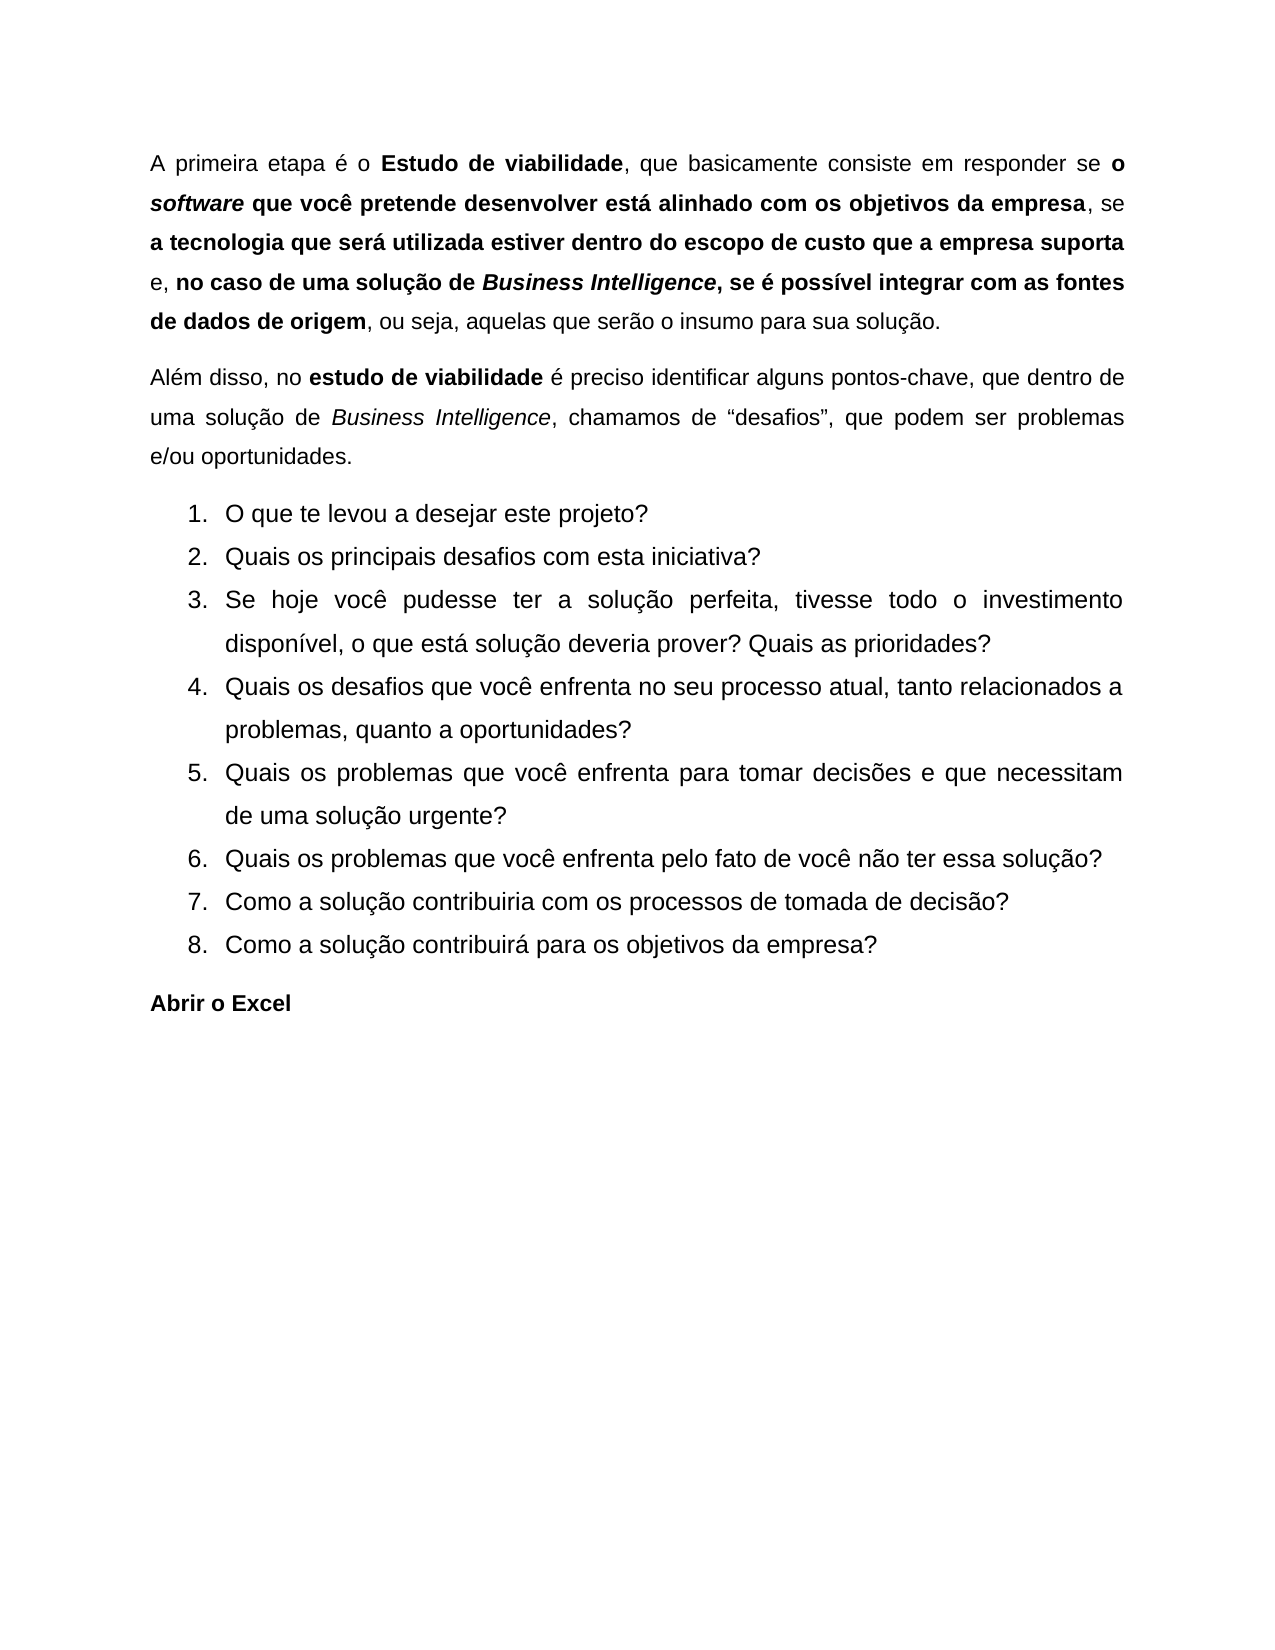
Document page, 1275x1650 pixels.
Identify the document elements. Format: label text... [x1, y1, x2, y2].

list Como a solução contribuirá para os objetivos da empresa? [187, 930, 1125, 959]
text Além disso, no estudo de viabilidade é preciso identificar alguns pontos-chave, que dentro de uma solução de Business Intelligence, chamamos de “desafios”, que podem ser problemas e/ou oportunidades. [150, 364, 1125, 469]
list Quais os problemas que você enfrenta para tomar decisões e que necessitam de uma solução urgente? [187, 758, 1125, 830]
list O que te levou a desejar este projeto? [187, 499, 1125, 528]
list Quais os principais desafios com esta iniciativa? [187, 542, 1125, 571]
text A primeira etapa é o Estudo de viabilidade, que basicamente consiste em responder se o software que você pretende desenvolver está alinhado com os objetivos da empresa, se a tecnologia que será utilizada estiver dentro do escopo de custo que a empresa suporta e, no caso de uma solução de Business Intelligence, se é possível integrar com as fontes de dados de origem, ou seja, aquelas que serão o insumo para sua solução. [150, 150, 1125, 334]
list Como a solução contribuiria com os processos de tomada de decisão? [187, 887, 1125, 916]
text Abrir o Excel [150, 990, 1125, 1017]
list Quais os desafios que você enfrenta no seu processo atual, tanto relacionados a problemas, quanto a oportunidades? [187, 672, 1125, 743]
list Quais os problemas que você enfrenta pelo fato de você não ter essa solução? [187, 844, 1125, 873]
list Se hoje você pudesse ter a solução perfeita, tivesse todo o investimento disponível, o que está solução deveria prover? Quais as prioridades? [187, 585, 1125, 657]
